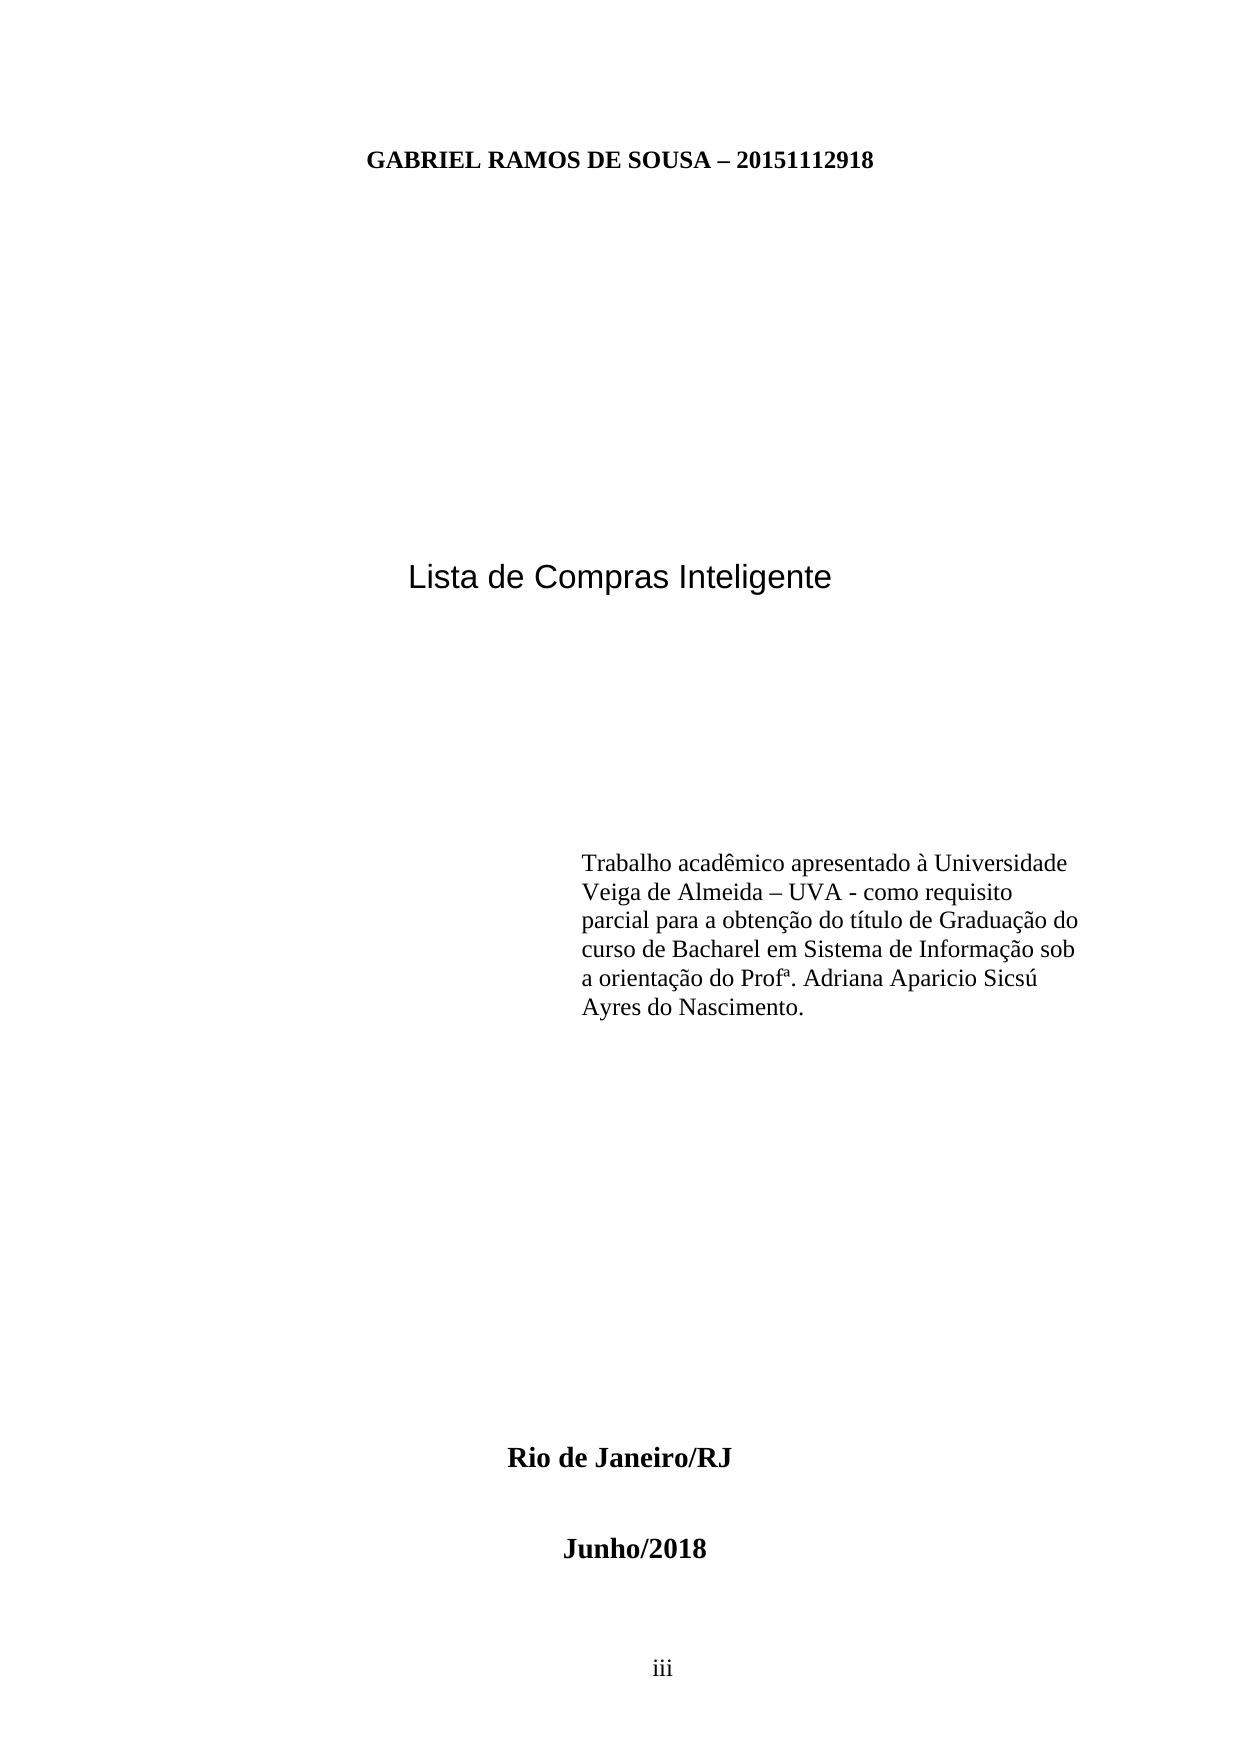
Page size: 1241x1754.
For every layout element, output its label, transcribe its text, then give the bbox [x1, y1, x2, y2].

text Lista de Compras Inteligente [325, 557, 915, 595]
subtitle GABRIEL RAMOS DE SOUSA – 20151112918 [363, 145, 877, 174]
text Junho/2018 [119, 1531, 1151, 1565]
text Rio de Janeiro/RJ [363, 1440, 876, 1474]
text Trabalho acadêmico apresentado à Universidade Veiga de Almeida – UVA - como requisito parcial para a obtenção do título de Graduação do curso de Bacharel em Sistema de Informação sob a orientação do Profª. Adriana Aparicio Sicsú Ayres do Nascimento. [581, 848, 1080, 1021]
